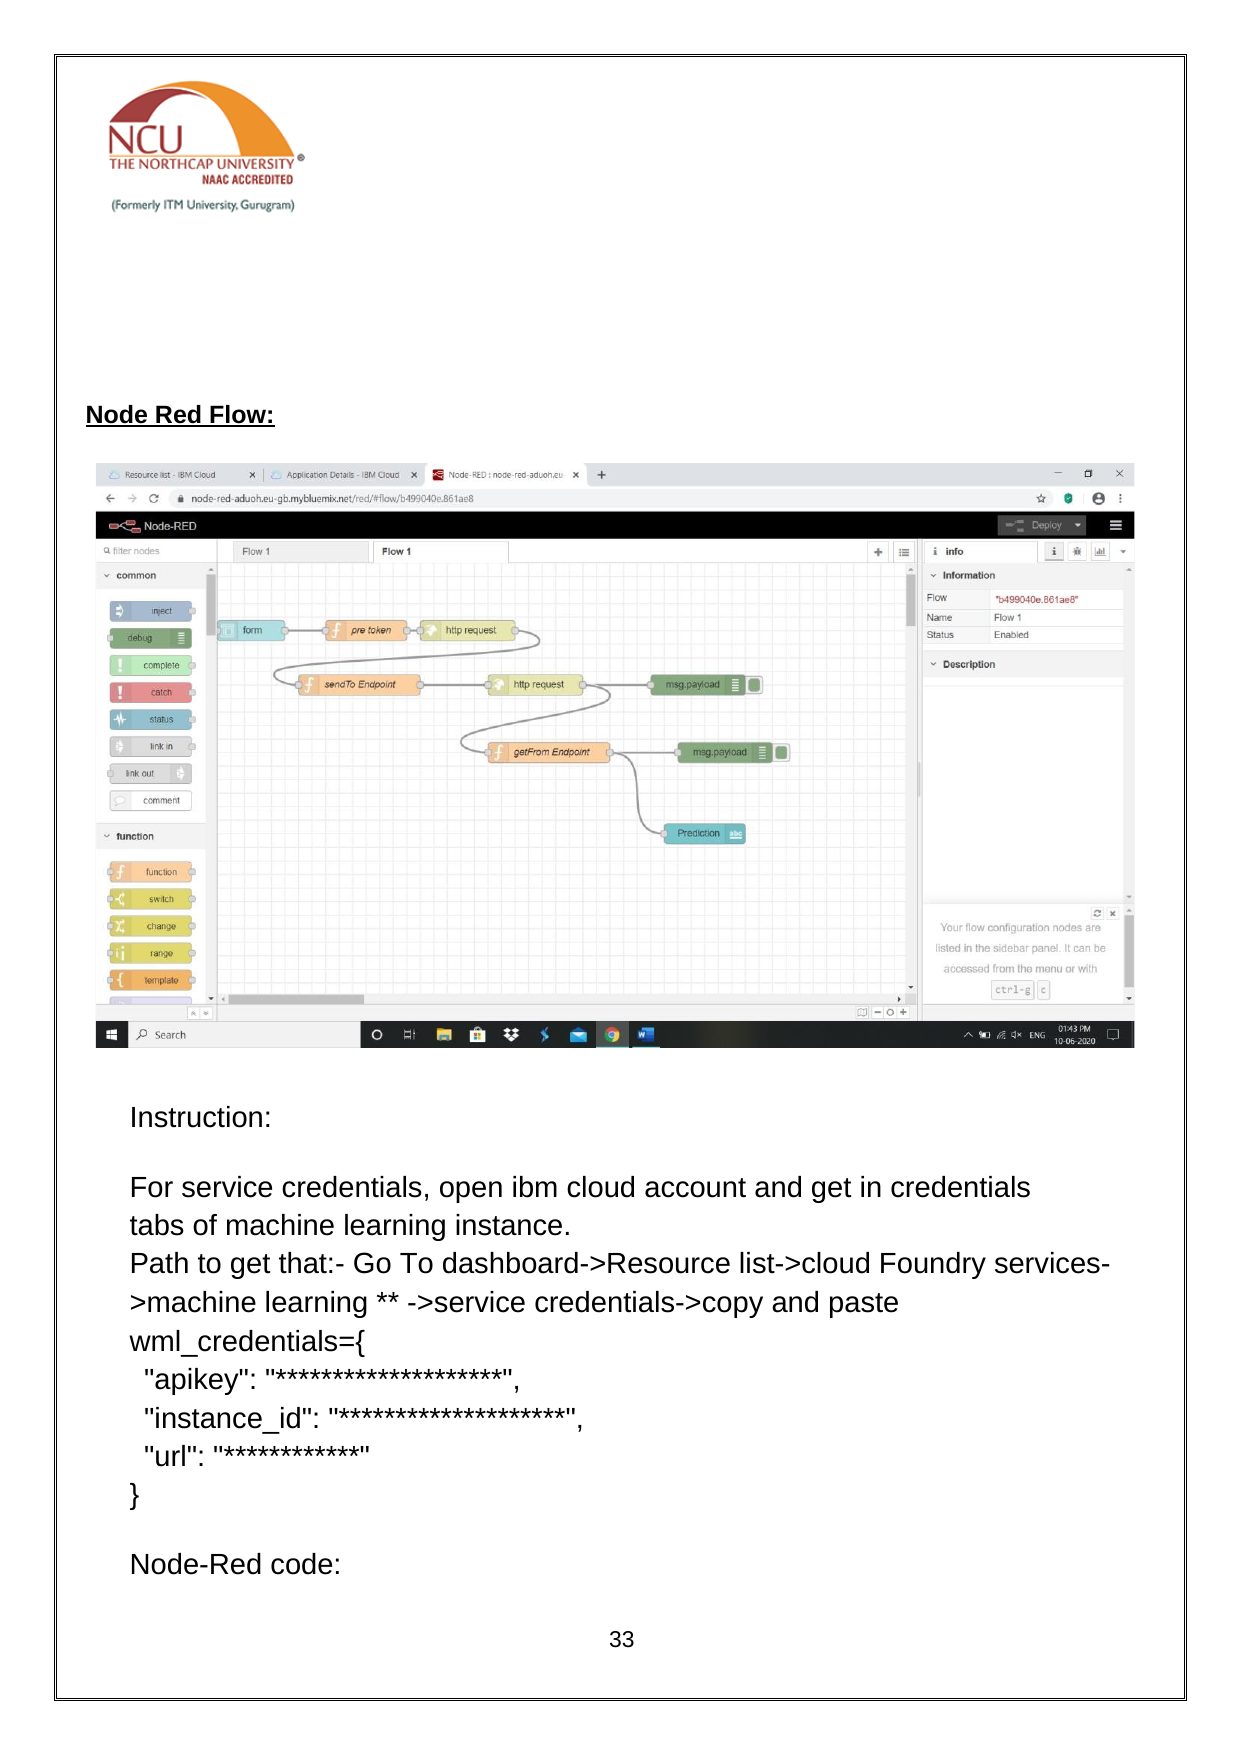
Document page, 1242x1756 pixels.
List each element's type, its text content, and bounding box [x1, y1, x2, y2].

text For service credentials, open ibm cloud account and get in credentials tabs of machine learning instance. [129, 1170, 1062, 1242]
text >machine learning ** ->service credentials->copy and paste wml_credentials={ [129, 1285, 927, 1357]
text "apikey": "********************", "instance_id": "********************", "url": "************" [144, 1362, 624, 1473]
text } [129, 1478, 1177, 1511]
subtitle Node Red Flow: [85, 399, 1177, 428]
picture [95, 463, 1135, 1048]
picture [85, 79, 330, 215]
text Path to get that:- Go To dashboard->Resource list->cloud Foundry services- [129, 1247, 1177, 1280]
text Node-Red code: [129, 1547, 1177, 1581]
text Instruction: [129, 1101, 1177, 1134]
